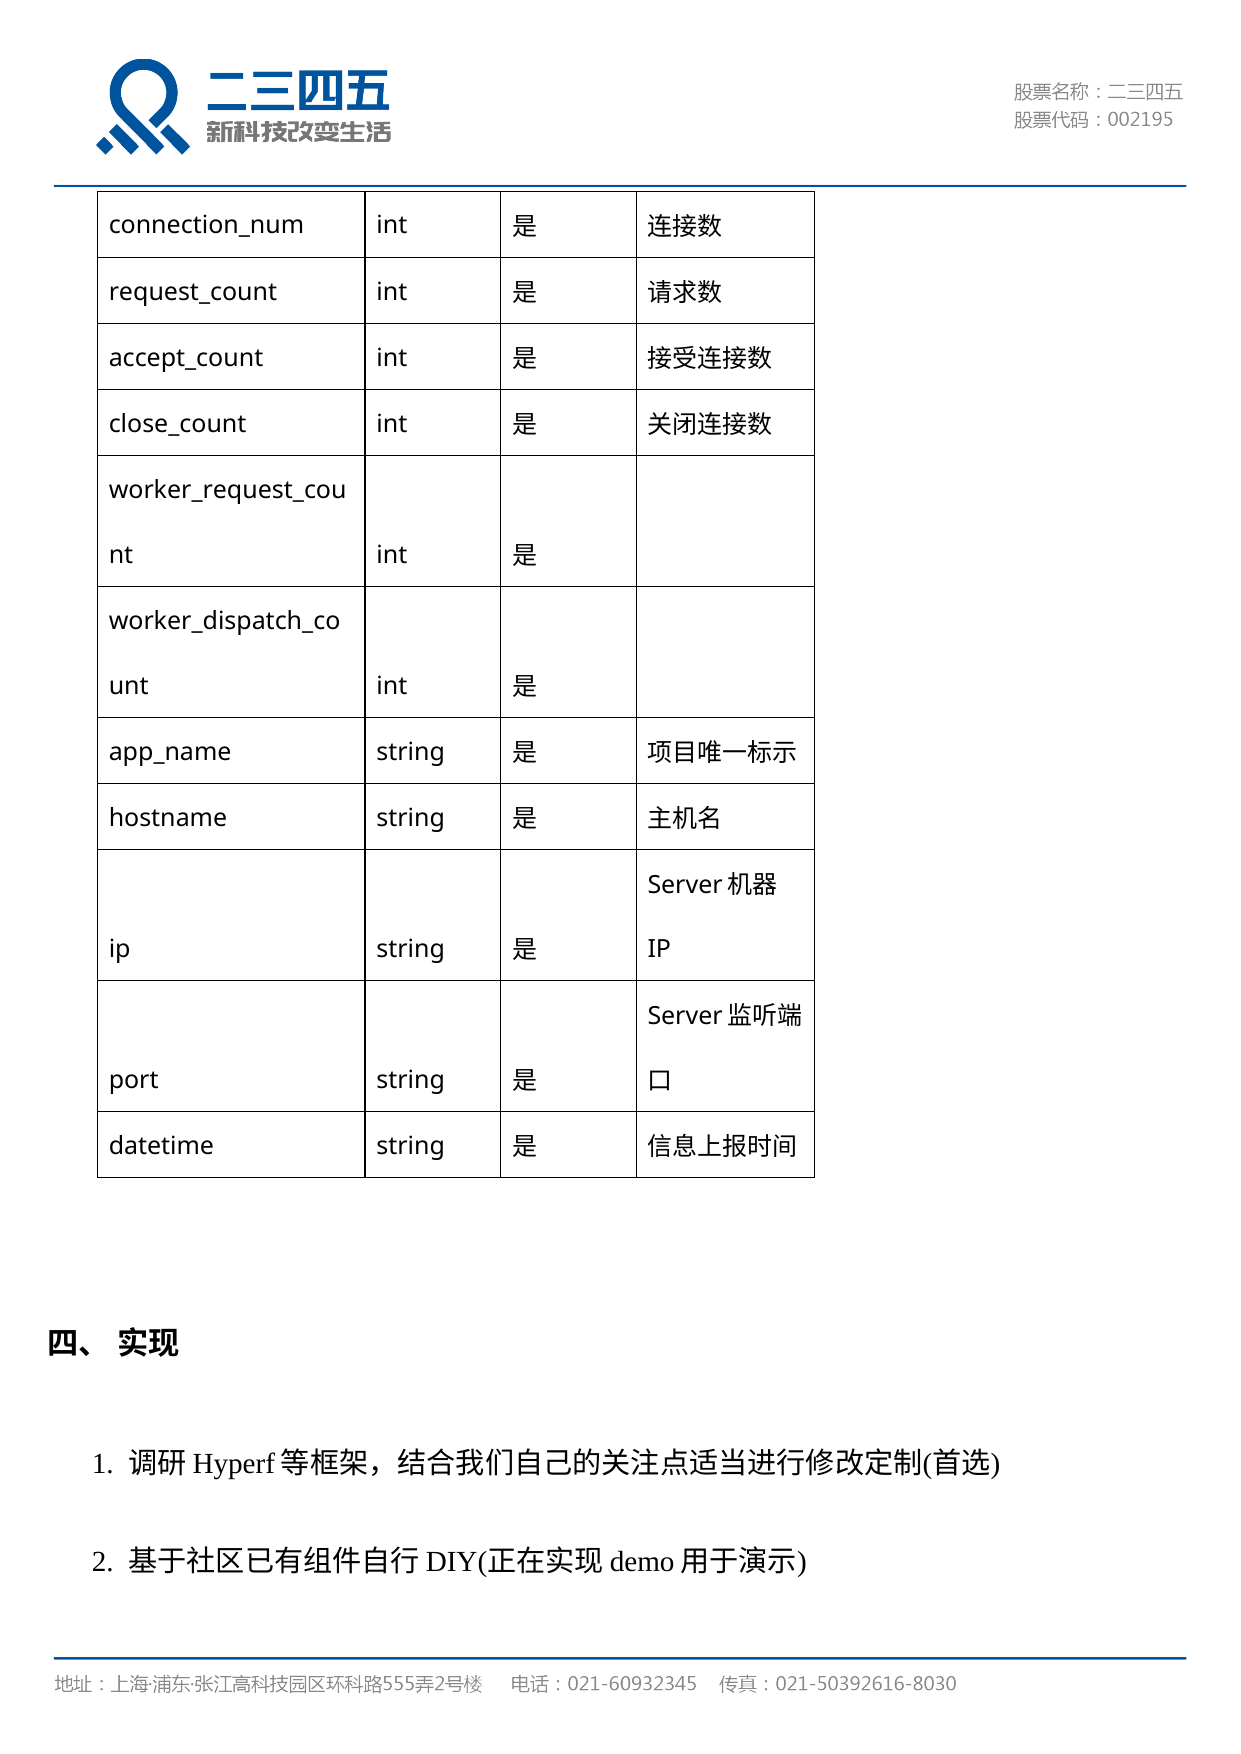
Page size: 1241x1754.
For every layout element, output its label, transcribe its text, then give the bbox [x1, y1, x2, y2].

table_cell ip [98, 850, 364, 980]
picture [53, 59, 1187, 187]
table_cell 是 [501, 456, 636, 586]
table_cell close_count [98, 390, 364, 455]
table_cell 接受连接数 [637, 324, 814, 389]
table_cell accept_count [98, 324, 364, 389]
table_cell datetime [98, 1112, 364, 1177]
table_cell int [366, 456, 500, 586]
table_cell 是 [501, 718, 636, 783]
table_cell 主机名 [637, 784, 814, 849]
table_cell string [366, 1112, 500, 1177]
picture [53, 1657, 1187, 1695]
table_cell 是 [501, 587, 636, 717]
table_cell 是 [501, 784, 636, 849]
text 实现 [47, 1308, 1193, 1373]
table_cell Server机器IP [637, 850, 814, 980]
table_cell string [366, 850, 500, 980]
table_cell int [366, 192, 500, 257]
table_cell 项目唯一标示 [637, 718, 814, 783]
table_cell [637, 456, 814, 586]
table_cell 连接数 [637, 192, 814, 257]
table_cell 请求数 [637, 258, 814, 323]
table_cell port [98, 981, 364, 1111]
table_cell 是 [501, 390, 636, 455]
table_cell string [366, 718, 500, 783]
table_cell 是 [501, 258, 636, 323]
text 调研Hyperf等框架，结合我们自己的关注点适当进行修改定制(首选) [92, 1428, 1193, 1493]
table_cell 是 [501, 1112, 636, 1177]
table_cell int [366, 390, 500, 455]
table_cell int [366, 324, 500, 389]
table_cell 是 [501, 324, 636, 389]
table_cell worker_request_count [98, 456, 364, 586]
table_cell hostname [98, 784, 364, 849]
table_cell worker_dispatch_count [98, 587, 364, 717]
table_cell Server监听端口 [637, 981, 814, 1111]
table_cell 关闭连接数 [637, 390, 814, 455]
table_cell string [366, 981, 500, 1111]
text 基于社区已有组件自行DIY(正在实现demo用于演示) [92, 1526, 1193, 1591]
table_cell 是 [501, 850, 636, 980]
table_cell int [366, 258, 500, 323]
table_cell 信息上报时间 [637, 1112, 814, 1177]
table_cell request_count [98, 258, 364, 323]
table_cell int [366, 587, 500, 717]
table_cell string [366, 784, 500, 849]
table_cell 是 [501, 192, 636, 257]
table_cell [637, 587, 814, 717]
table_cell app_name [98, 718, 364, 783]
table_cell connection_num [98, 192, 364, 257]
table_cell 是 [501, 981, 636, 1111]
